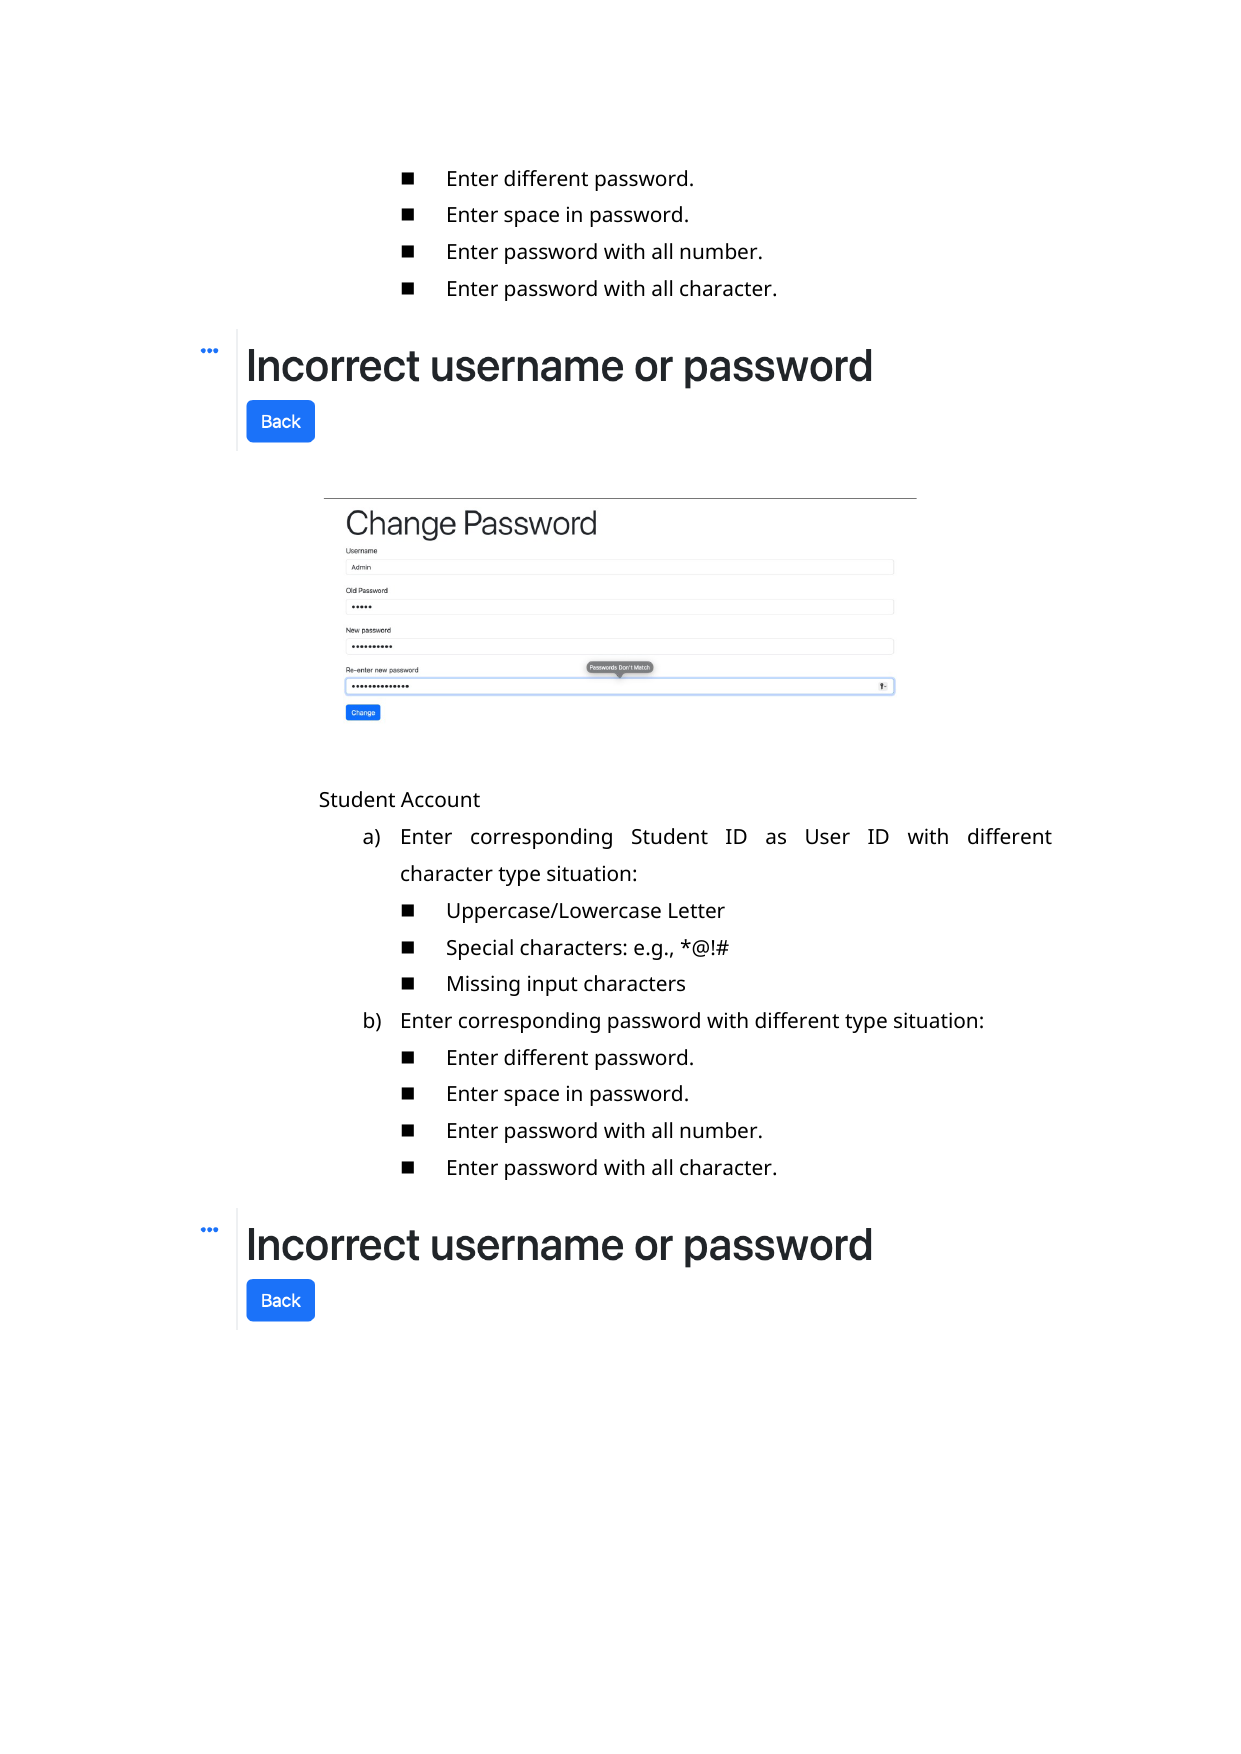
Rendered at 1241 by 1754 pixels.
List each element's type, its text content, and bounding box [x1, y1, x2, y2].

list Enter password with all number. [400, 1114, 1053, 1147]
list Student Account [275, 783, 1053, 816]
list Enter different password. [400, 162, 1053, 194]
list Enter password with all number. [400, 235, 1053, 268]
list Missing input characters [400, 967, 1053, 1000]
list Uppercase/Lowercase Letter [400, 894, 1053, 927]
list Special characters: e.g., *@!# [400, 931, 1053, 963]
picture [323, 498, 917, 729]
picture [187, 1208, 1053, 1330]
list Enter space in password. [400, 1077, 1053, 1110]
list Enter corresponding Student ID as User ID with different character type situation: [362, 820, 1053, 890]
list Enter space in password. [400, 199, 1053, 231]
list Enter password with all character. [400, 272, 1053, 304]
list Enter different password. [400, 1041, 1053, 1073]
list Enter password with all character. [400, 1151, 1053, 1183]
picture [187, 329, 1053, 451]
list Enter corresponding password with different type situation: [362, 1004, 1053, 1037]
